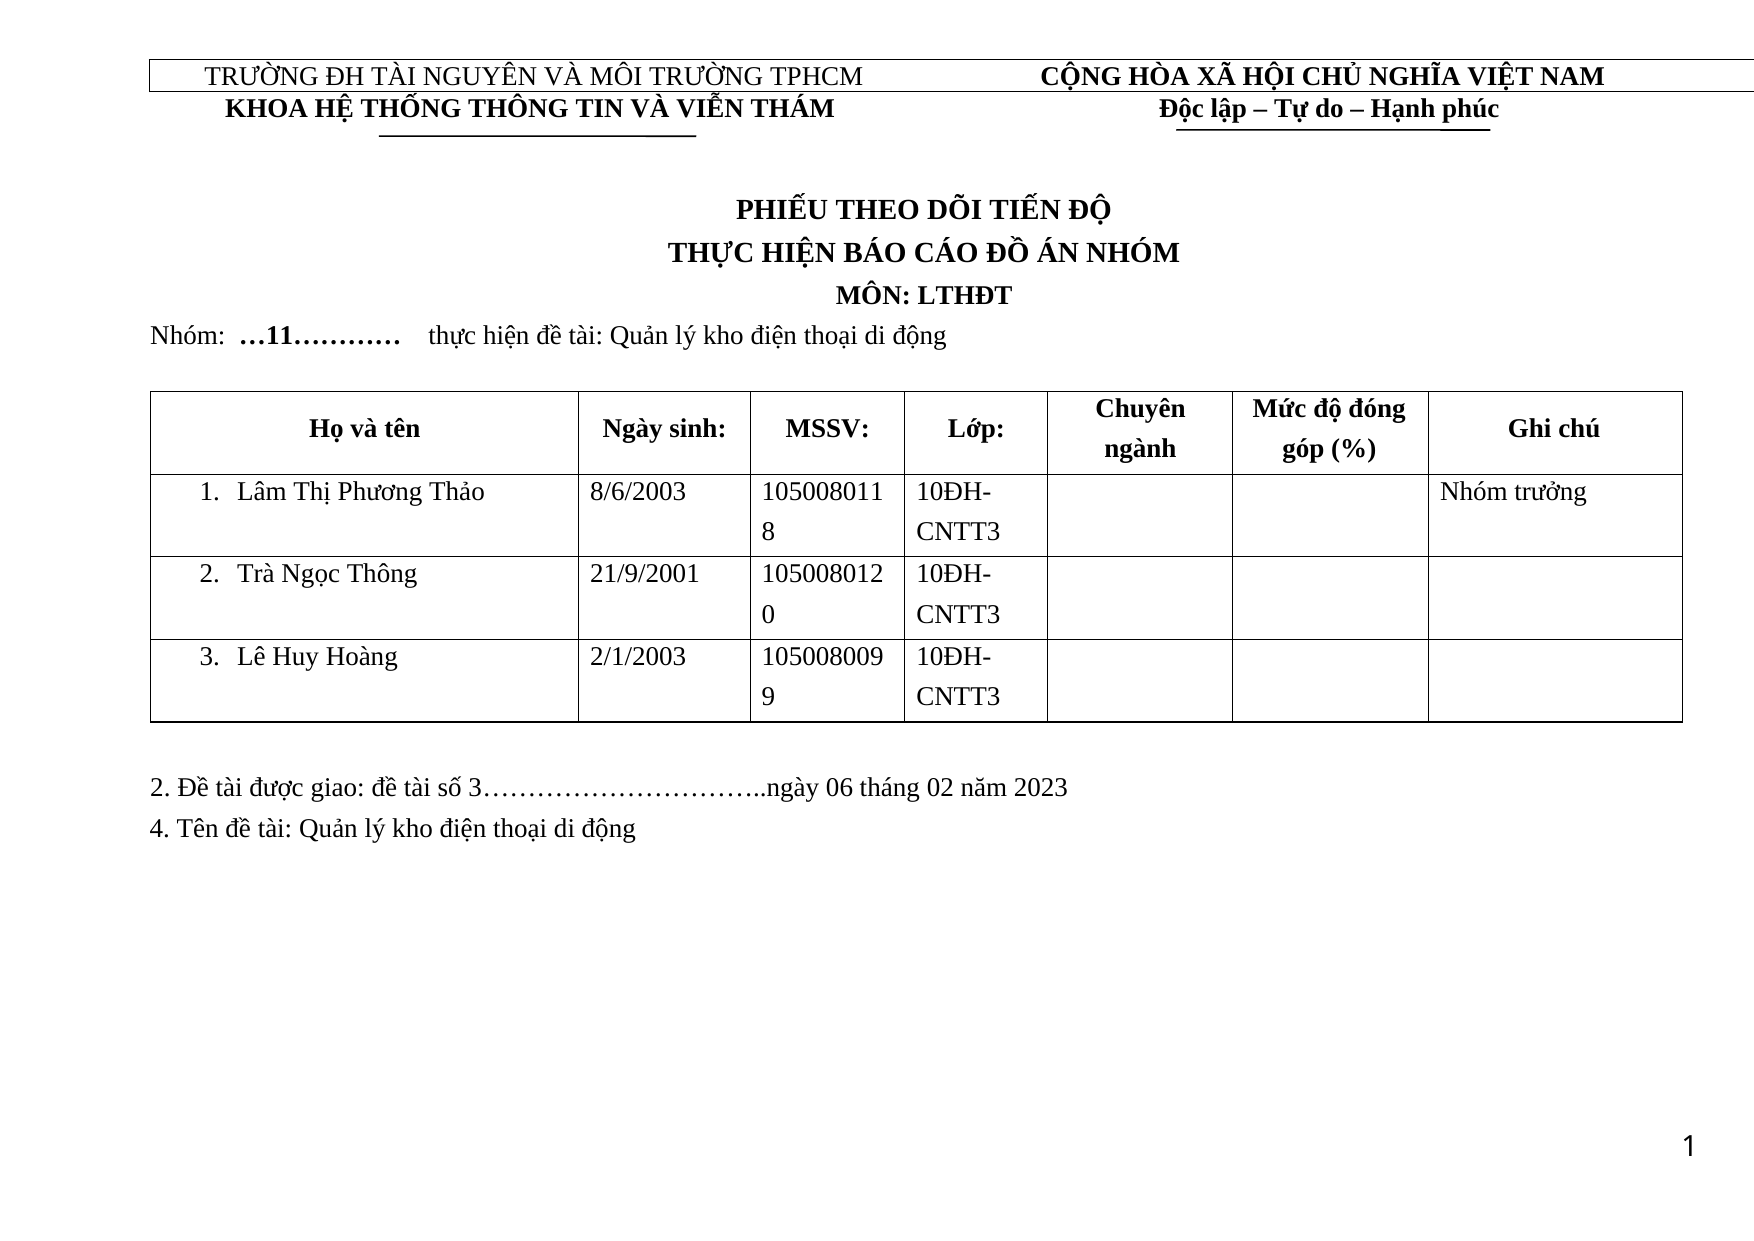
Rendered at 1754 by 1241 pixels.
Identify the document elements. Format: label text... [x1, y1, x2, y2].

table_header Ngày sinh: [579, 392, 750, 474]
table_cell [1048, 640, 1232, 721]
table_cell [1429, 640, 1682, 721]
table_cell Lê Huy Hoàng [151, 640, 578, 721]
text 2. Đề tài được giao: đề tài số 3…………………………..ngày 06 tháng 02 năm 2023 [150, 771, 1698, 803]
text KHOA HỆ THỐNG THÔNG TIN VÀ VIỄN THÁM Độc lập – Tự do – Hạnh phúc [150, 92, 1698, 123]
table_cell 2/1/2003 [579, 640, 750, 721]
text MÔN: LTHĐT [150, 279, 1698, 310]
table_header MSSV: [751, 392, 904, 474]
table_cell [1233, 475, 1428, 556]
table_cell Nhóm trưởng [1429, 475, 1682, 556]
table_cell Trà Ngọc Thông [151, 557, 578, 639]
text Nhóm: …11………… thực hiện đề tài: Quản lý kho điện thoại di động [150, 319, 1698, 351]
text TRƯỜNG ĐH TÀI NGUYÊN VÀ MÔI TRƯỜNG TPHCM CỘNG HÒA XÃ HỘI CHỦ NGHĨA VIỆT NAM [150, 60, 1754, 91]
table_header Mức độ đóng góp (%) [1233, 392, 1428, 474]
table_cell 10ĐH-CNTT3 [905, 557, 1047, 639]
table_header Chuyên ngành [1048, 392, 1232, 474]
table_cell Lâm Thị Phương Thảo [151, 475, 578, 556]
table_header Họ và tên [151, 392, 578, 474]
text 4. Tên đề tài: Quản lý kho điện thoại di động [149, 812, 1698, 843]
table_cell 21/9/2001 [579, 557, 750, 639]
table_header Ghi chú [1429, 392, 1682, 474]
table_header Lớp: [905, 392, 1047, 474]
table_cell [1048, 475, 1232, 556]
table_cell 8/6/2003 [579, 475, 750, 556]
table_cell [1429, 557, 1682, 639]
table_cell 1050080120 [751, 557, 904, 639]
text THỰC HIỆN BÁO CÁO ĐỒ ÁN NHÓM [150, 236, 1698, 269]
table_cell [1233, 557, 1428, 639]
table_cell [1048, 557, 1232, 639]
table_cell 1050080099 [751, 640, 904, 721]
table_cell [1233, 640, 1428, 721]
table_cell 1050080118 [751, 475, 904, 556]
text PHIẾU THEO DÕI TIẾN ĐỘ [150, 192, 1698, 226]
table_cell 10ĐH-CNTT3 [905, 640, 1047, 721]
table_cell 10ĐH-CNTT3 [905, 475, 1047, 556]
